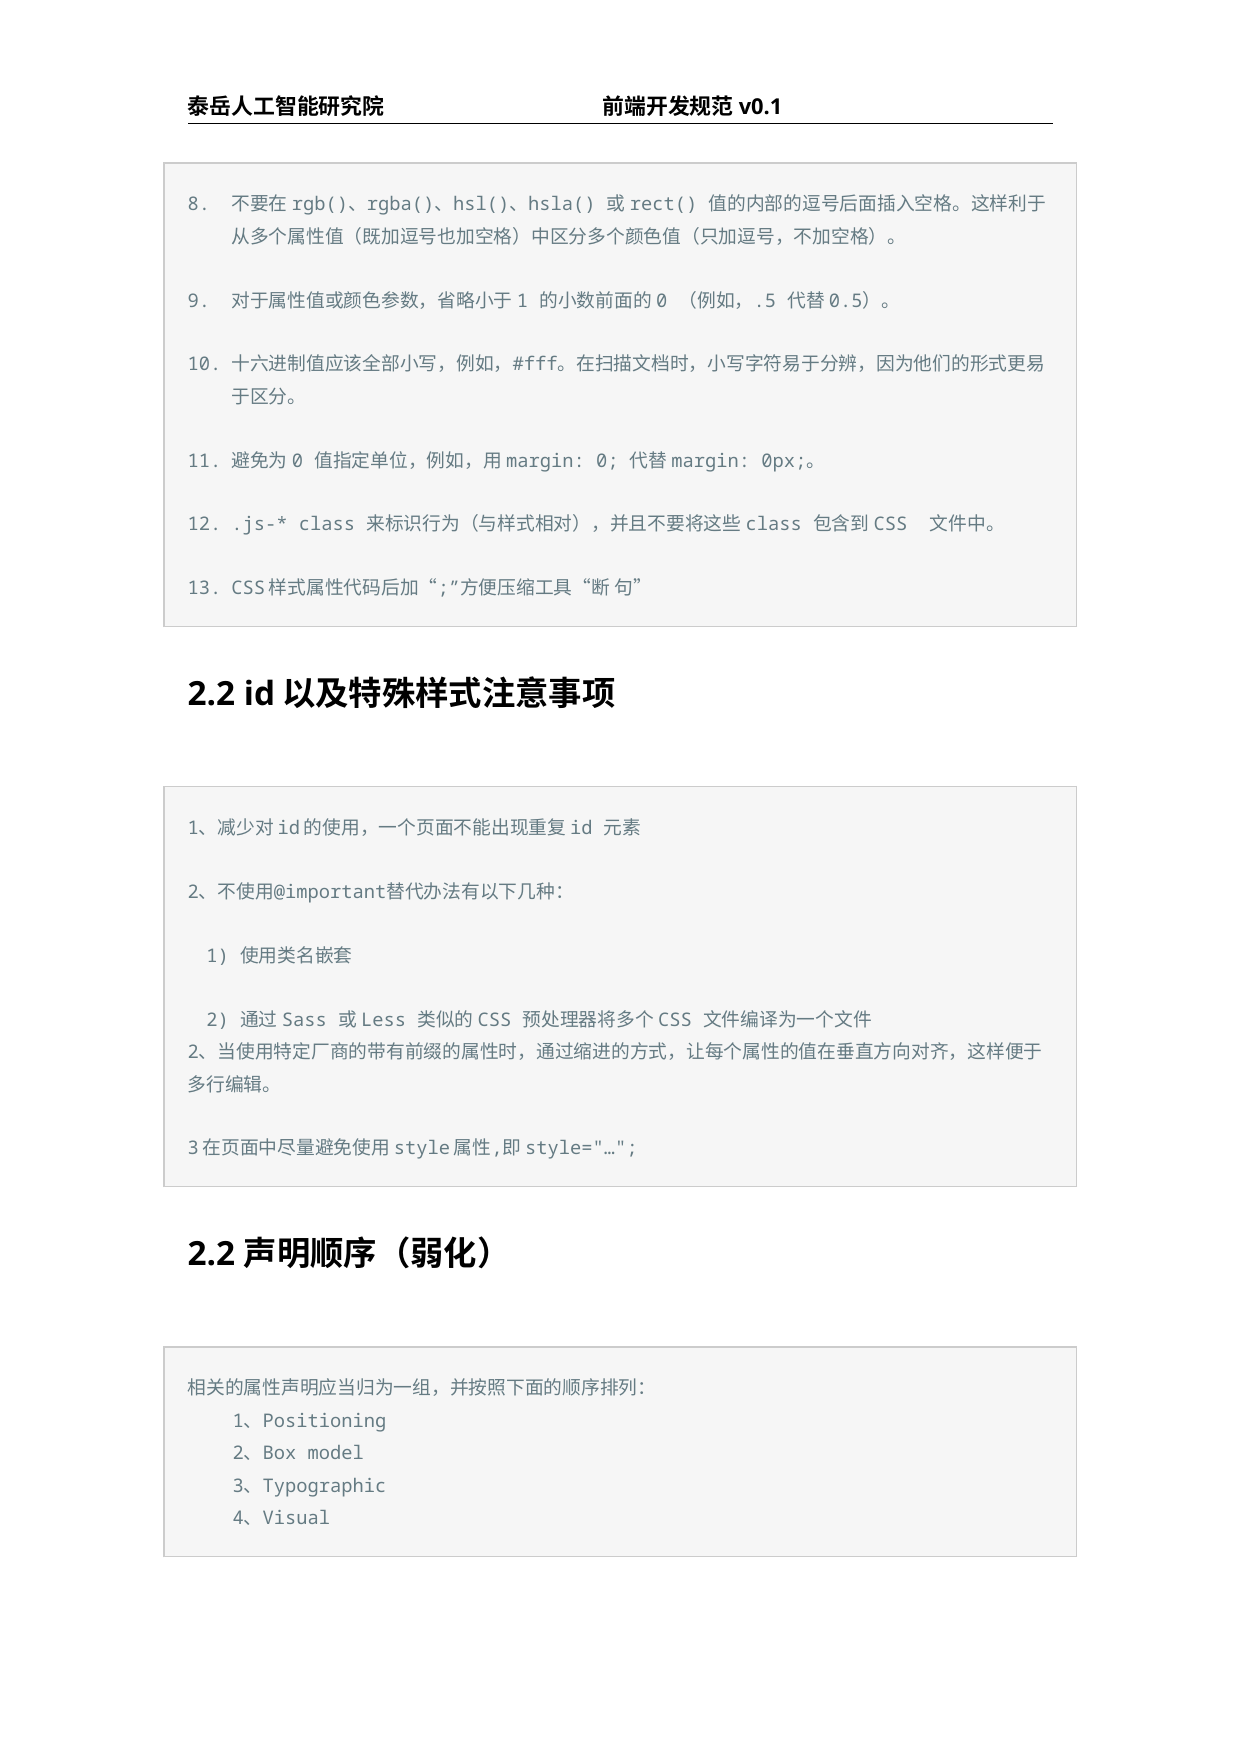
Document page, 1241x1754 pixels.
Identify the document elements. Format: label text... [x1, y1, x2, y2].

list 不要在 rgb()、rgba()、hsl()、hsla() 或 rect() 值的内部的逗号后面插入空格。这样利于从多个属性值（既加逗号也加空格）中区分多个颜色值（只加逗号，不加空格）。 [165, 164, 1076, 251]
text 相关的属性声明应当归为一组，并按照下面的顺序排列： 1、Positioning 2、Box model 3、Typographic 4、Visual [165, 1348, 1076, 1556]
list 十六进制值应该全部小写，例如，#fff。在扫描文档时，小写字符易于分辨，因为他们的形式更易于区分。 [165, 322, 1076, 411]
subtitle 2.2 id以及特殊样式注意事项 [187, 658, 1053, 723]
text 1) 使用类名嵌套 [165, 913, 1076, 970]
subtitle 2.2 声明顺序（弱化） [187, 1218, 1053, 1283]
text 3在页面中尽量避免使用style属性,即style="…"; [165, 1106, 1076, 1186]
text 1、减少对id的使用，一个页面不能出现重复id 元素 [165, 787, 1076, 843]
list CSS样式属性代码后加“;”方便压缩工具“断 句” [165, 546, 1076, 626]
list .js-* class 来标识行为（与样式相对），并且不要将这些 class 包含到 CSS 文件中。 [165, 482, 1076, 539]
list 对于属性值或颜色参数，省略小于 1 的小数前面的 0 （例如，.5 代替 0.5）。 [165, 258, 1076, 315]
text 2、不使用@important替代办法有以下几种： [165, 849, 1076, 907]
list 避免为 0 值指定单位，例如，用 margin: 0; 代替 margin: 0px;。 [165, 418, 1076, 475]
text 2) 通过 Sass 或 Less 类似的 CSS 预处理器将多个 CSS 文件编译为一个文件 2、当使用特定厂商的带有前缀的属性时，通过缩进的方式，让每个属性的值在垂直方向对齐，这样便于多行编辑。 [165, 977, 1076, 1099]
